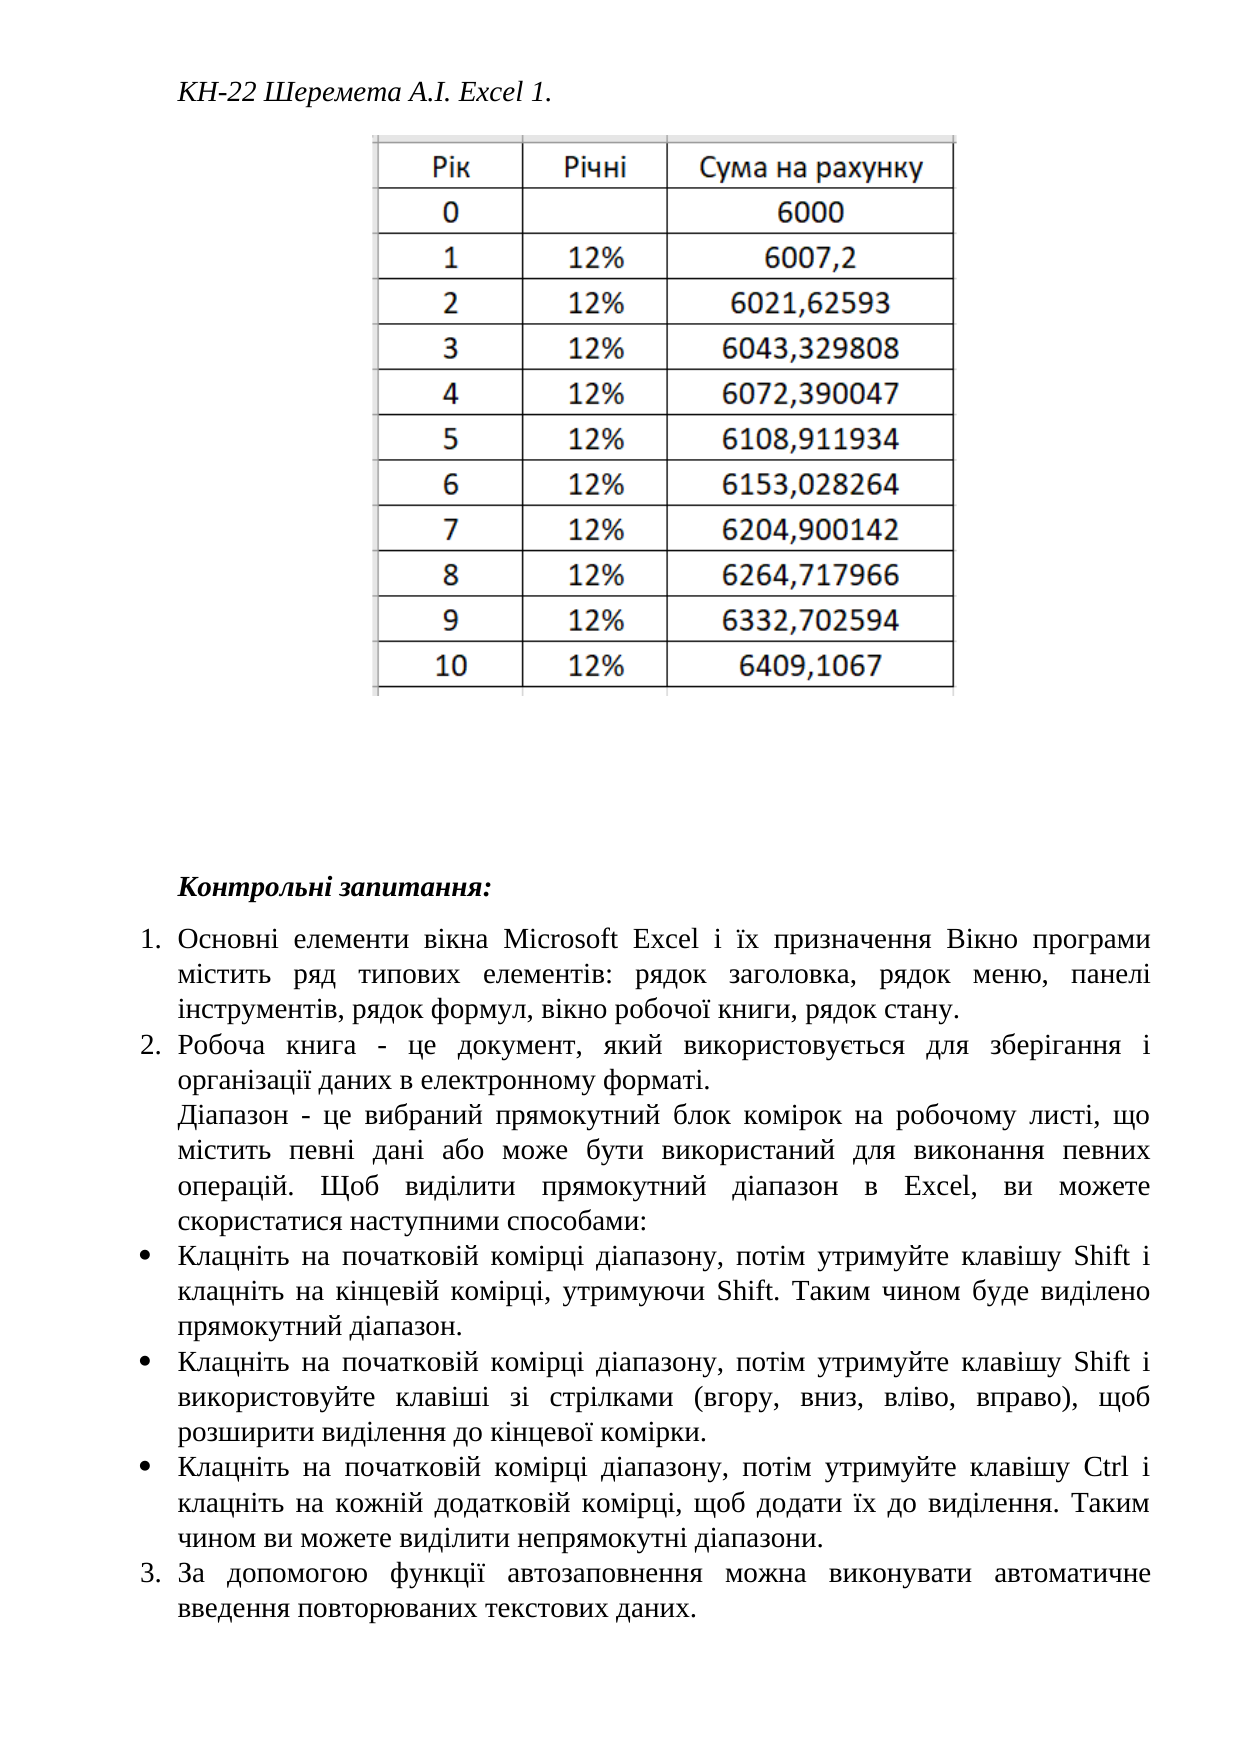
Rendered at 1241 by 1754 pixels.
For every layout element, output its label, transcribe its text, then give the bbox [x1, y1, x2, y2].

list Основні елементи вікна Microsoft Excel і їх призначення Вікно програми містить ряд типових елементів: рядок заголовка, рядок меню, панелі інструментів, рядок формул, вікно робочої книги, рядок стану. [140, 921, 1152, 1025]
text Контрольні запитання: [177, 869, 1152, 903]
picture [372, 135, 957, 696]
list Клацніть на початковій комірці діапазону, потім утримуйте клавішу Ctrl і клацніть на кожній додатковій комірці, щоб додати їх до виділення. Таким чином ви можете виділити непрямокутні діапазони. [140, 1449, 1152, 1553]
list За допомогою функції автозаповнення можна виконувати автоматичне введення повторюваних текстових даних. [140, 1555, 1152, 1624]
list Клацніть на початковій комірці діапазону, потім утримуйте клавішу Shift і клацніть на кінцевій комірці, утримуючи Shift. Таким чином буде виділено прямокутний діапазон. [140, 1238, 1152, 1342]
list Діапазон - це вибраний прямокутний блок комірок на робочому листі, що містить певні дані або може бути використаний для виконання певних операцій. Щоб виділити прямокутний діапазон в Excel, ви можете скористатися наступними способами: [177, 1097, 1152, 1236]
list Клацніть на початковій комірці діапазону, потім утримуйте клавішу Shift і використовуйте клавіші зі стрілками (вгору, вниз, вліво, вправо), щоб розширити виділення до кінцевої комірки. [140, 1344, 1152, 1448]
list Робоча книга - це документ, який використовується для зберігання і організації даних в електронному форматі. [140, 1027, 1152, 1096]
